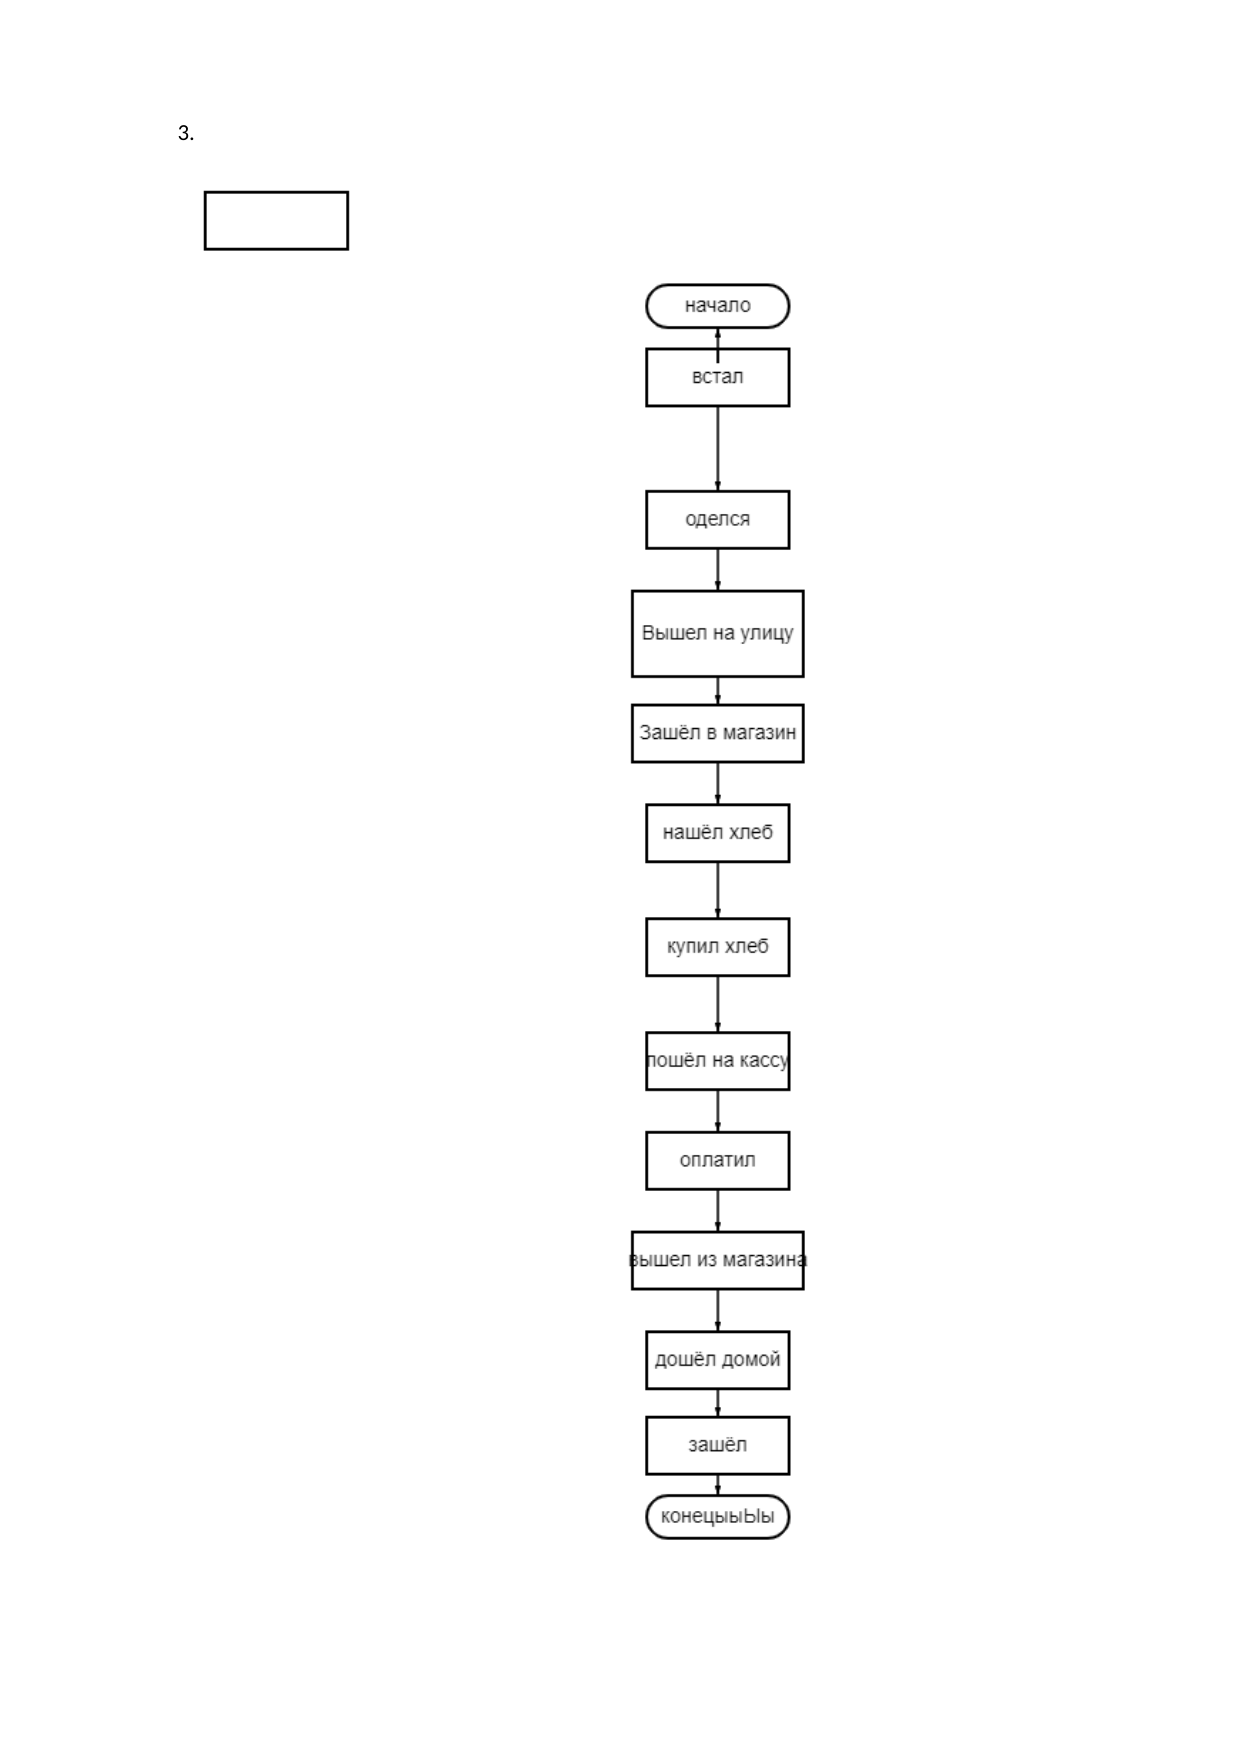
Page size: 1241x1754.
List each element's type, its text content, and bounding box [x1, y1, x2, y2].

text 3. [177, 118, 1152, 146]
picture [177, 165, 832, 1567]
